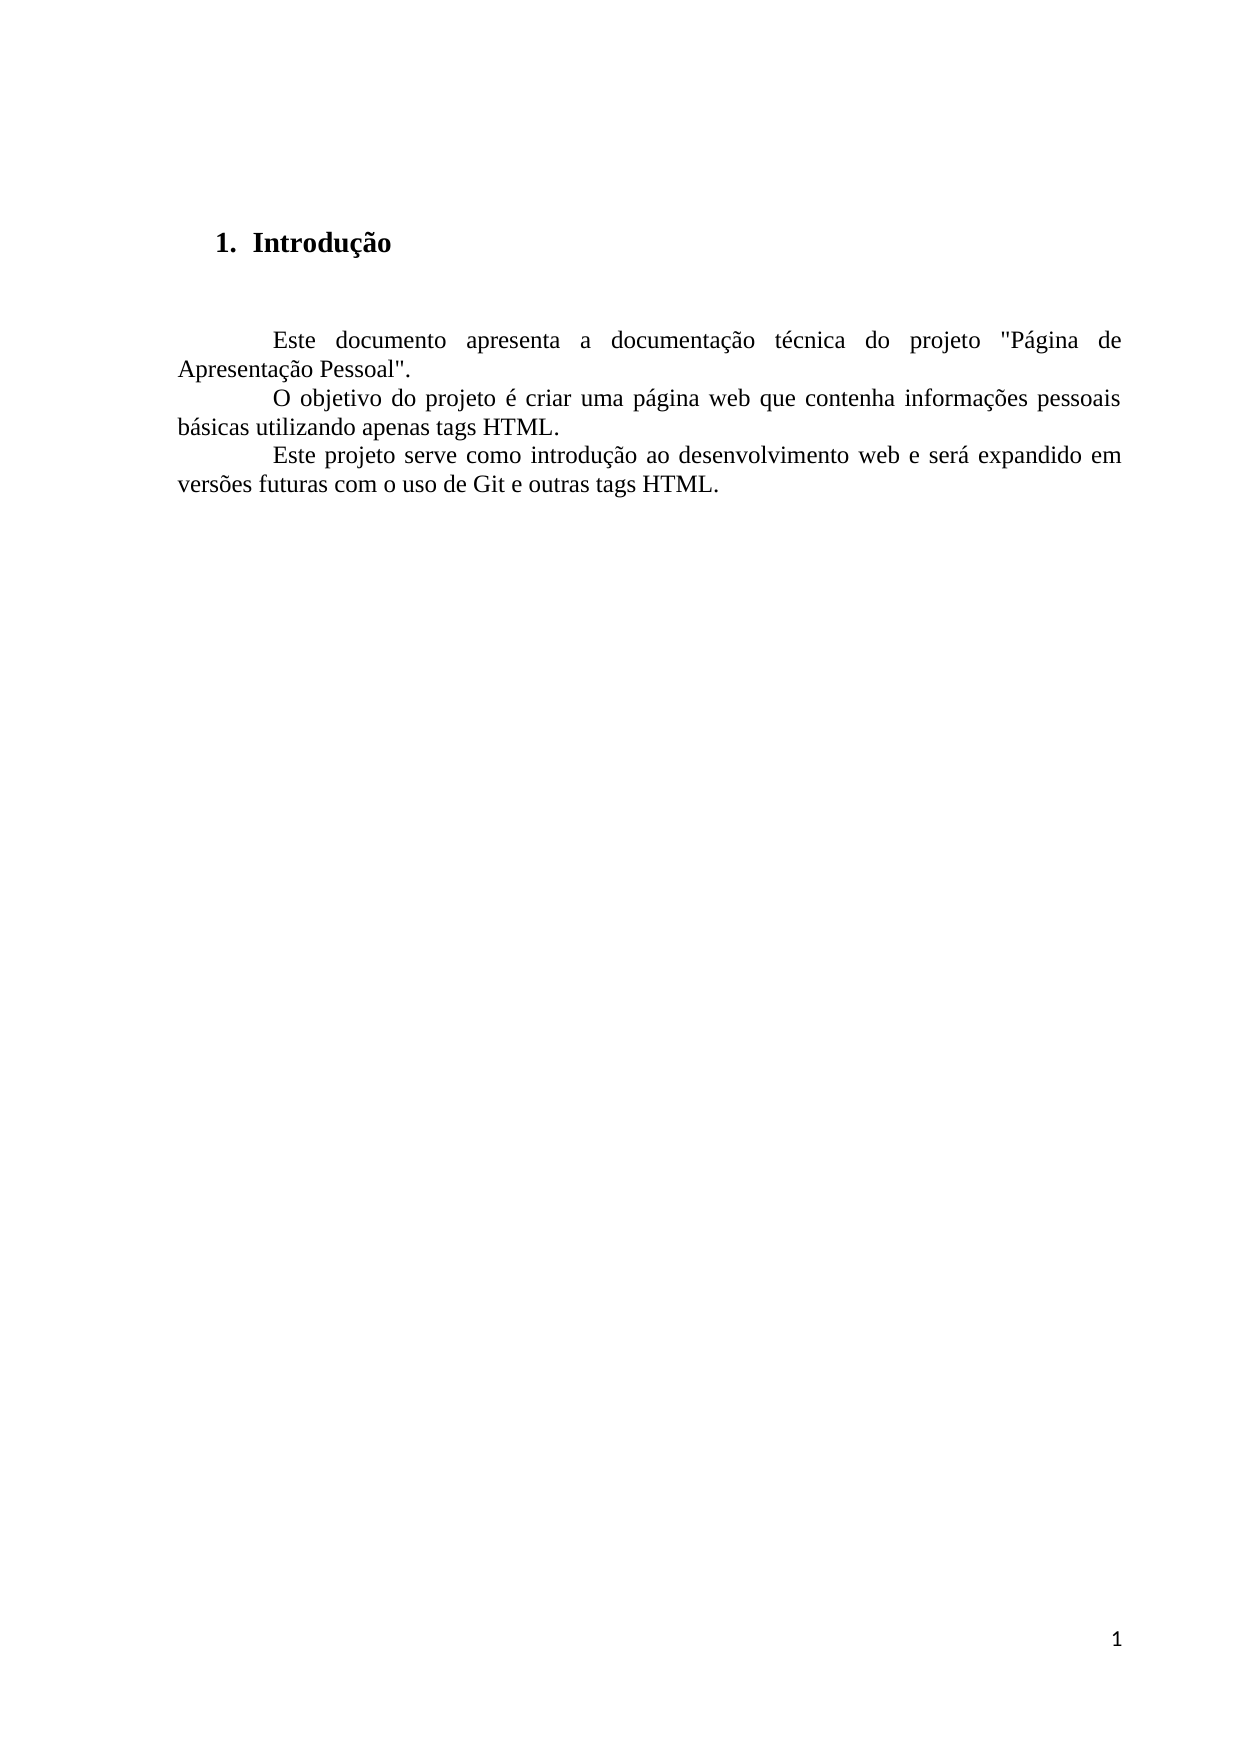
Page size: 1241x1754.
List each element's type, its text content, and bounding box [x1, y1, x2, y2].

text Este documento apresenta a documentação técnica do projeto "Página de Apresentação Pessoal". [177, 325, 1122, 383]
text O objetivo do projeto é criar uma página web que contenha informações pessoais básicas utilizando apenas tags HTML. [177, 383, 1122, 440]
list Introdução [215, 225, 1122, 258]
text Este projeto serve como introdução ao desenvolvimento web e será expandido em versões futuras com o uso de Git e outras tags HTML. [177, 440, 1122, 498]
